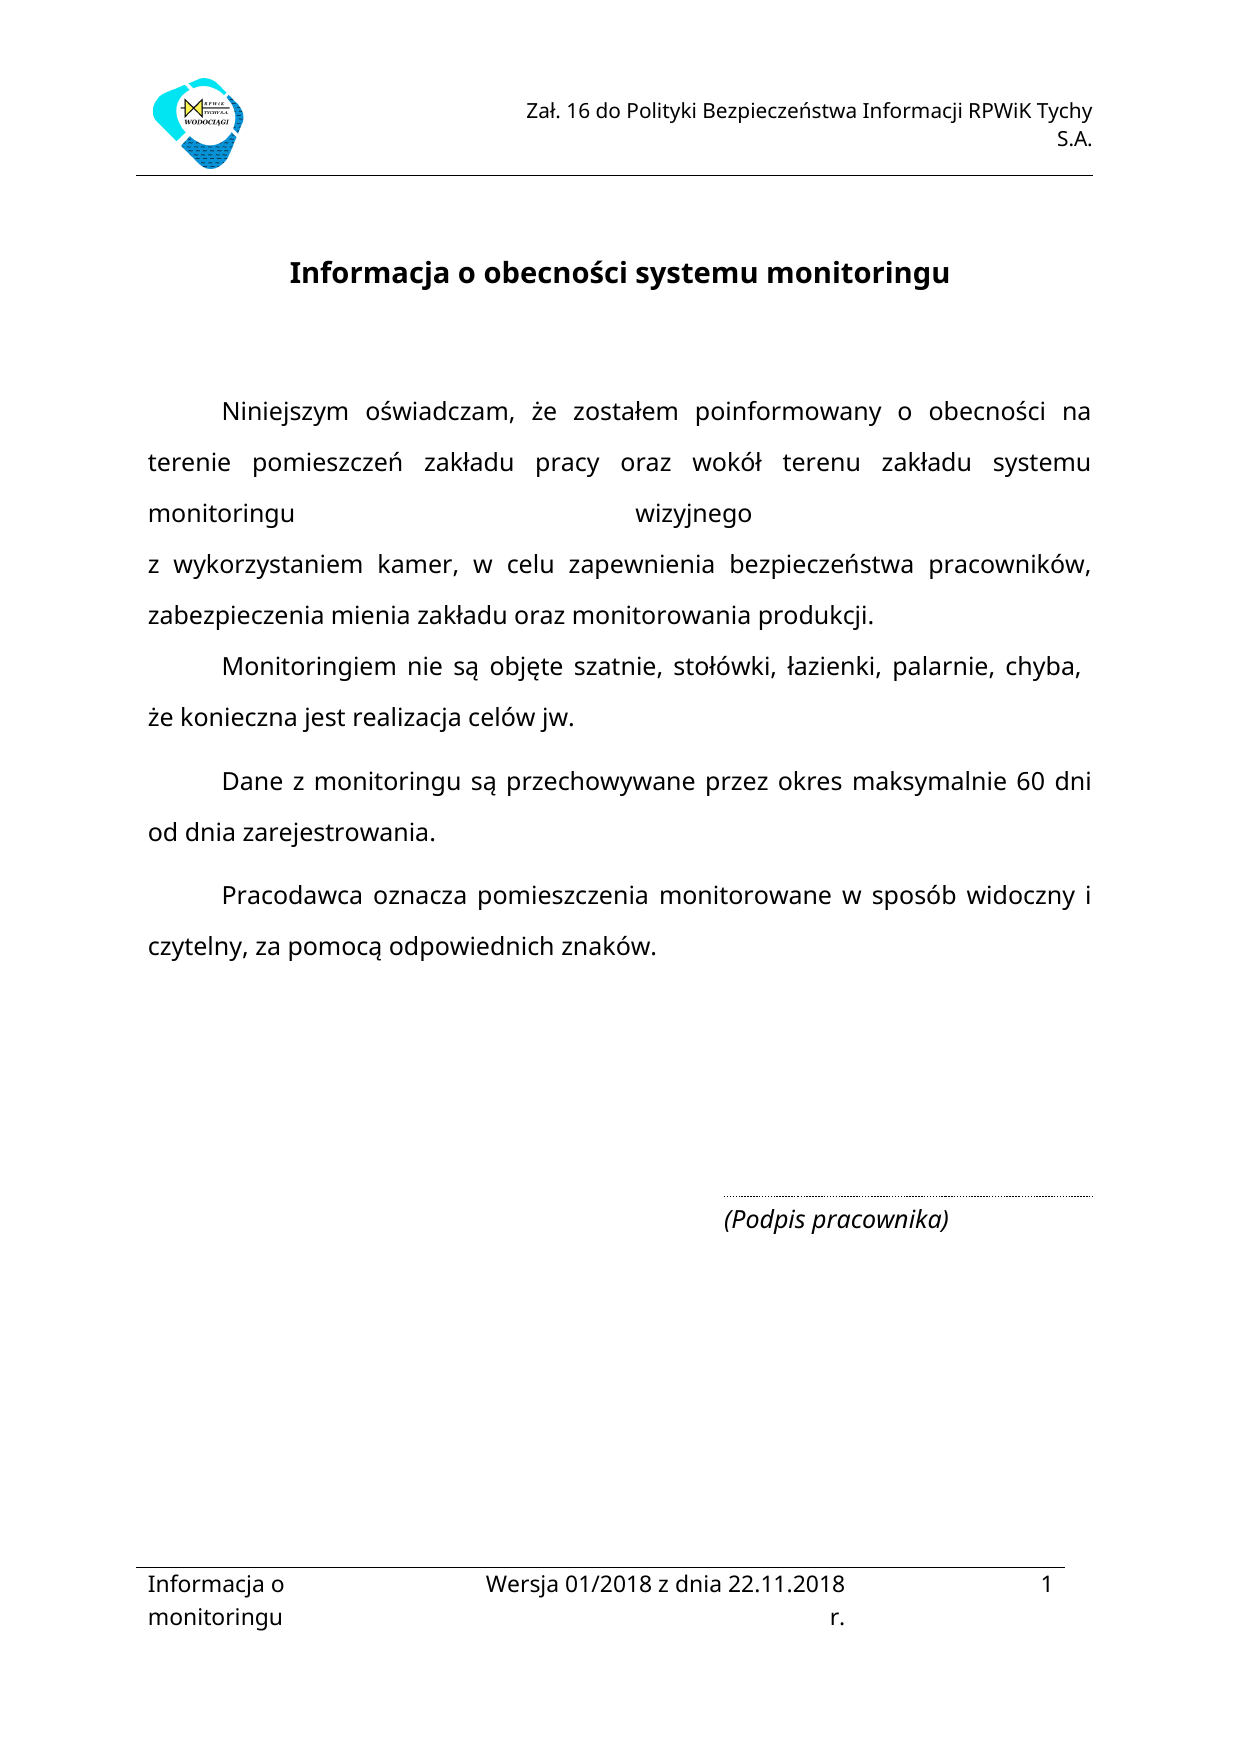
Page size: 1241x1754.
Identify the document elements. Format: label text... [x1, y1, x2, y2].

text Informacja o obecności systemu monitoringu [148, 252, 1093, 292]
list Monitoringiem nie są objęte szatnie, stołówki, łazienki, palarnie, chyba, że konieczna jest realizacja celów jw. [148, 649, 1093, 734]
list (Podpis pracownika) [148, 1201, 1093, 1235]
text Dane z monitoringu są przechowywane przez okres maksymalnie 60 dni od dnia zarejestrowania. [148, 763, 1093, 848]
list Niniejszym oświadczam, że zostałem poinformowany o obecności na terenie pomieszczeń zakładu pracy oraz wokół terenu zakładu systemu monitoringu wizyjnego z wykorzystaniem kamer, w celu zapewnienia bezpieczeństwa pracowników, zabezpieczenia mienia zakładu oraz monitorowania produkcji. [148, 394, 1093, 632]
picture [147, 73, 251, 175]
list Pracodawca oznacza pomieszczenia monitorowane w sposób widoczny i czytelny, za pomocą odpowiednich znaków. [148, 878, 1093, 963]
